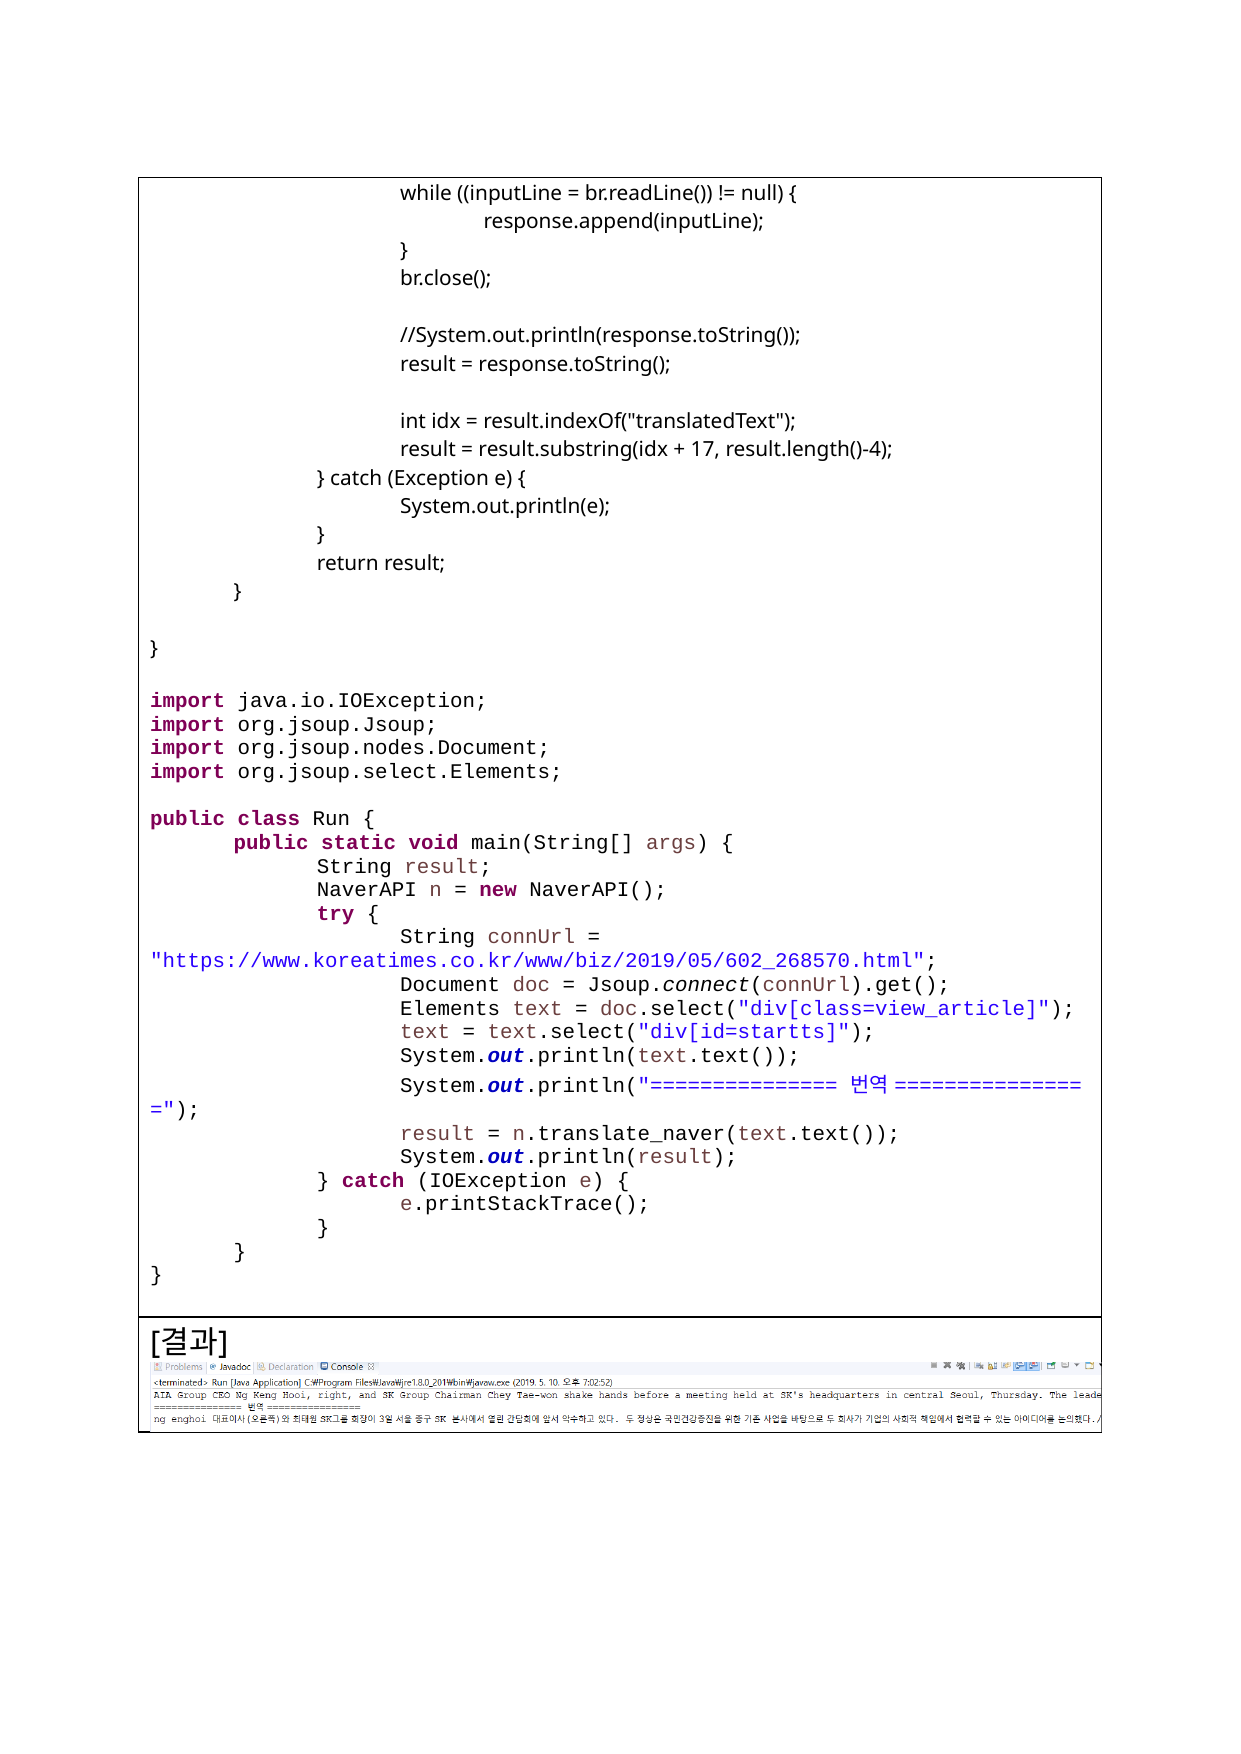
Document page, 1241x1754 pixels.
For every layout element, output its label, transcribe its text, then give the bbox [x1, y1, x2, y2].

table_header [139, 178, 1101, 1316]
picture [150, 1362, 1102, 1432]
table_cell [결과] [139, 1318, 1101, 1431]
